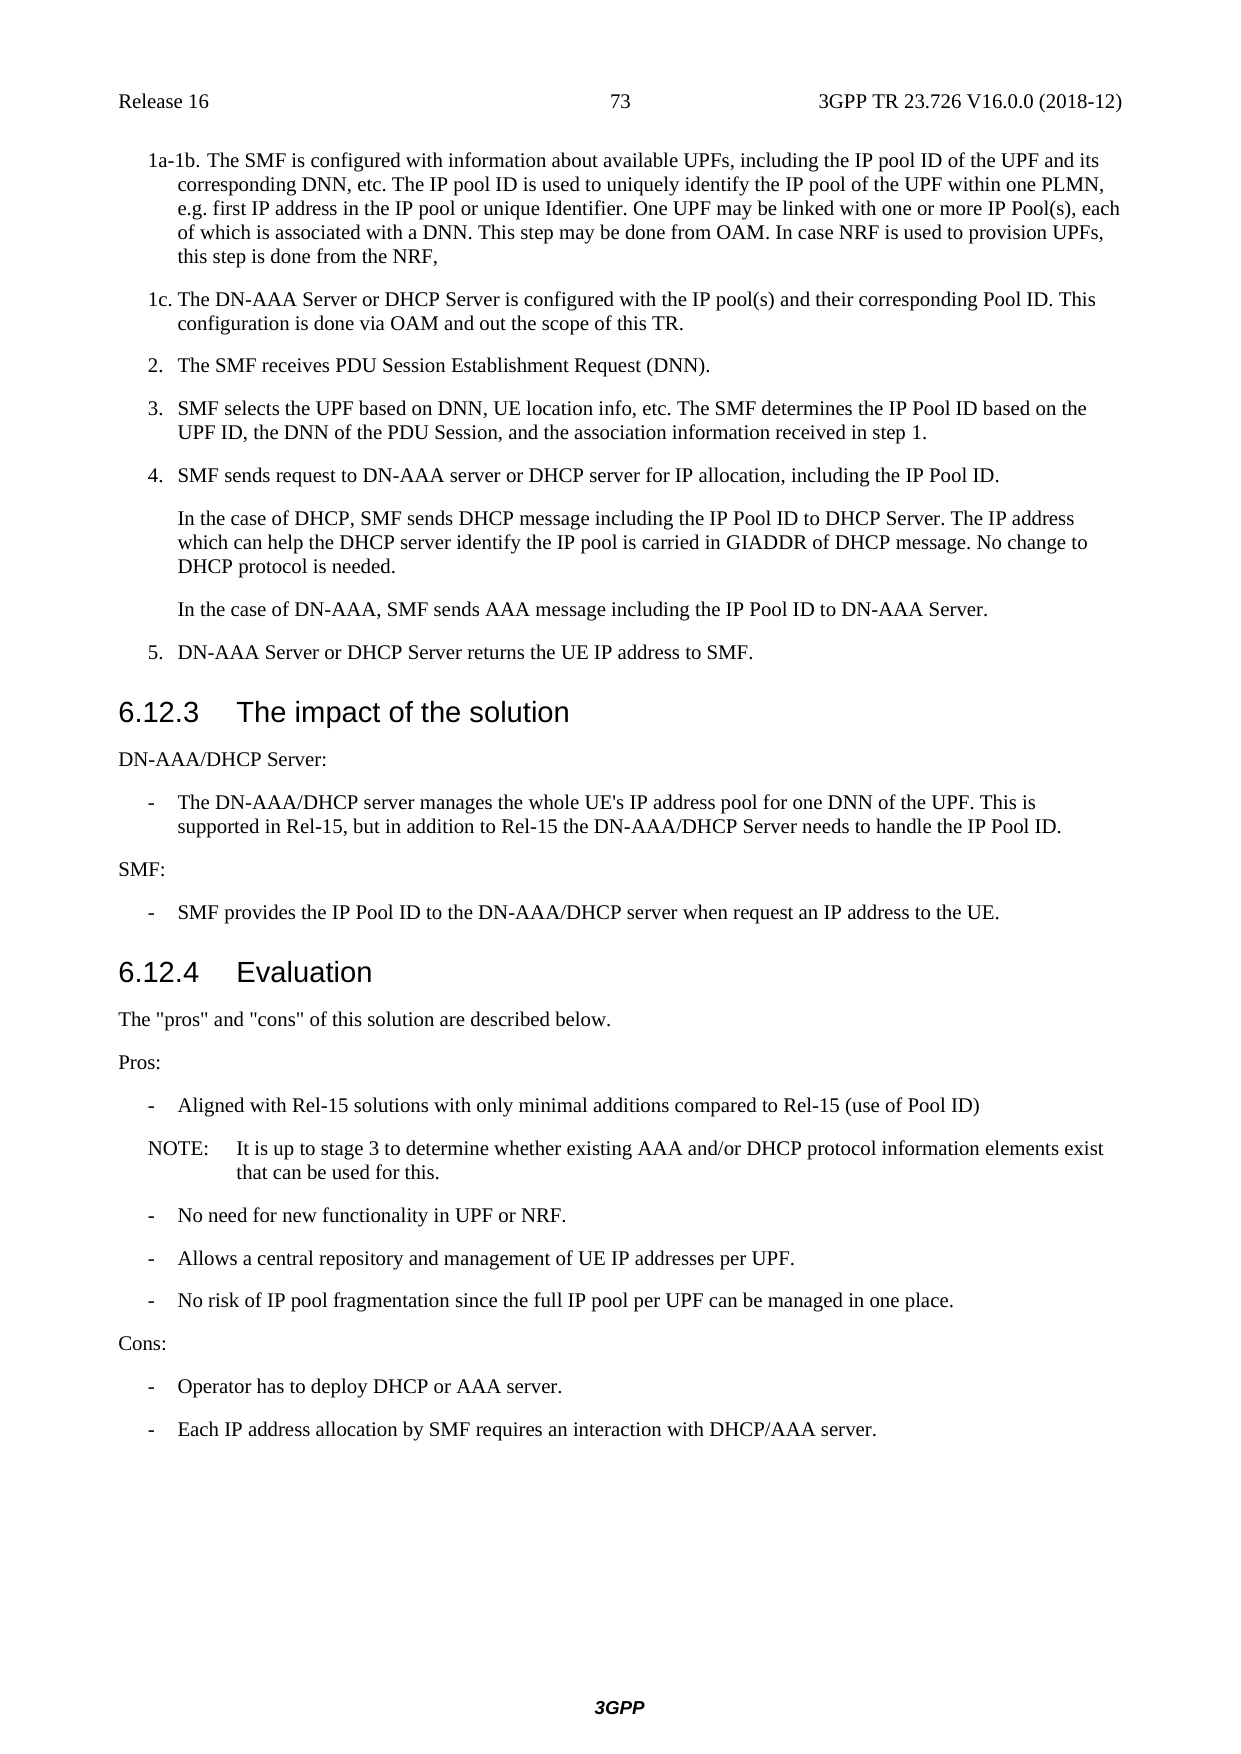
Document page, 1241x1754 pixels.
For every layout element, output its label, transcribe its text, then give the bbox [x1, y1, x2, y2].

text - Each IP address allocation by SMF requires an interaction with DHCP/AAA server. [148, 1417, 1122, 1441]
subtitle 6.12.3 The impact of the solution [118, 695, 1122, 728]
text - The DN-AAA/DHCP server manages the whole UE's IP address pool for one DNN of the UPF. This is supported in Rel-15, but in addition to Rel-15 the DN-AAA/DHCP Server needs to handle the IP Pool ID. [148, 790, 1122, 838]
text Pros: [118, 1050, 1122, 1074]
text 2. The SMF receives PDU Session Establishment Request (DNN). [148, 353, 1122, 377]
text In the case of DN-AAA, SMF sends AAA message including the IP Pool ID to DN-AAA Server. [148, 597, 1122, 621]
text DN-AAA/DHCP Server: [118, 747, 1122, 771]
subtitle 6.12.4 Evaluation [118, 955, 1122, 989]
text Cons: [118, 1331, 1122, 1355]
text The "pros" and "cons" of this solution are described below. [118, 1007, 1122, 1031]
text - Allows a central repository and management of UE IP addresses per UPF. [148, 1246, 1122, 1269]
text - No risk of IP pool fragmentation since the full IP pool per UPF can be managed in one place. [148, 1288, 1122, 1312]
text - Operator has to deploy DHCP or AAA server. [148, 1374, 1122, 1398]
text 5. DN-AAA Server or DHCP Server returns the UE IP address to SMF. [148, 640, 1122, 664]
text - SMF provides the IP Pool ID to the DN-AAA/DHCP server when request an IP address to the UE. [148, 900, 1122, 924]
text SMF: [118, 857, 1122, 881]
text NOTE: It is up to stage 3 to determine whether existing AAA and/or DHCP protocol information elements exist that can be used for this. [148, 1136, 1122, 1184]
text 1c. The DN-AAA Server or DHCP Server is configured with the IP pool(s) and their corresponding Pool ID. This configuration is done via OAM and out the scope of this TR. [148, 287, 1122, 335]
text 1a-1b. The SMF is configured with information about available UPFs, including the IP pool ID of the UPF and its corresponding DNN, etc. The IP pool ID is used to uniquely identify the IP pool of the UPF within one PLMN, e.g. first IP address in the IP pool or unique Identifier. One UPF may be linked with one or more IP Pool(s), each of which is associated with a DNN. This step may be done from OAM. In case NRF is used to provision UPFs, this step is done from the NRF, [148, 147, 1122, 268]
text In the case of DHCP, SMF sends DHCP message including the IP Pool ID to DHCP Server. The IP address which can help the DHCP server identify the IP pool is carried in GIADDR of DHCP message. No change to DHCP protocol is needed. [148, 506, 1122, 578]
text - No need for new functionality in UPF or NRF. [148, 1203, 1122, 1227]
text 4. SMF sends request to DN-AAA server or DHCP server for IP allocation, including the IP Pool ID. [148, 463, 1122, 487]
text 3. SMF selects the UPF based on DNN, UE location info, etc. The SMF determines the IP Pool ID based on the UPF ID, the DNN of the PDU Session, and the association information received in step 1. [148, 396, 1122, 444]
text - Aligned with Rel-15 solutions with only minimal additions compared to Rel-15 (use of Pool ID) [148, 1093, 1122, 1117]
